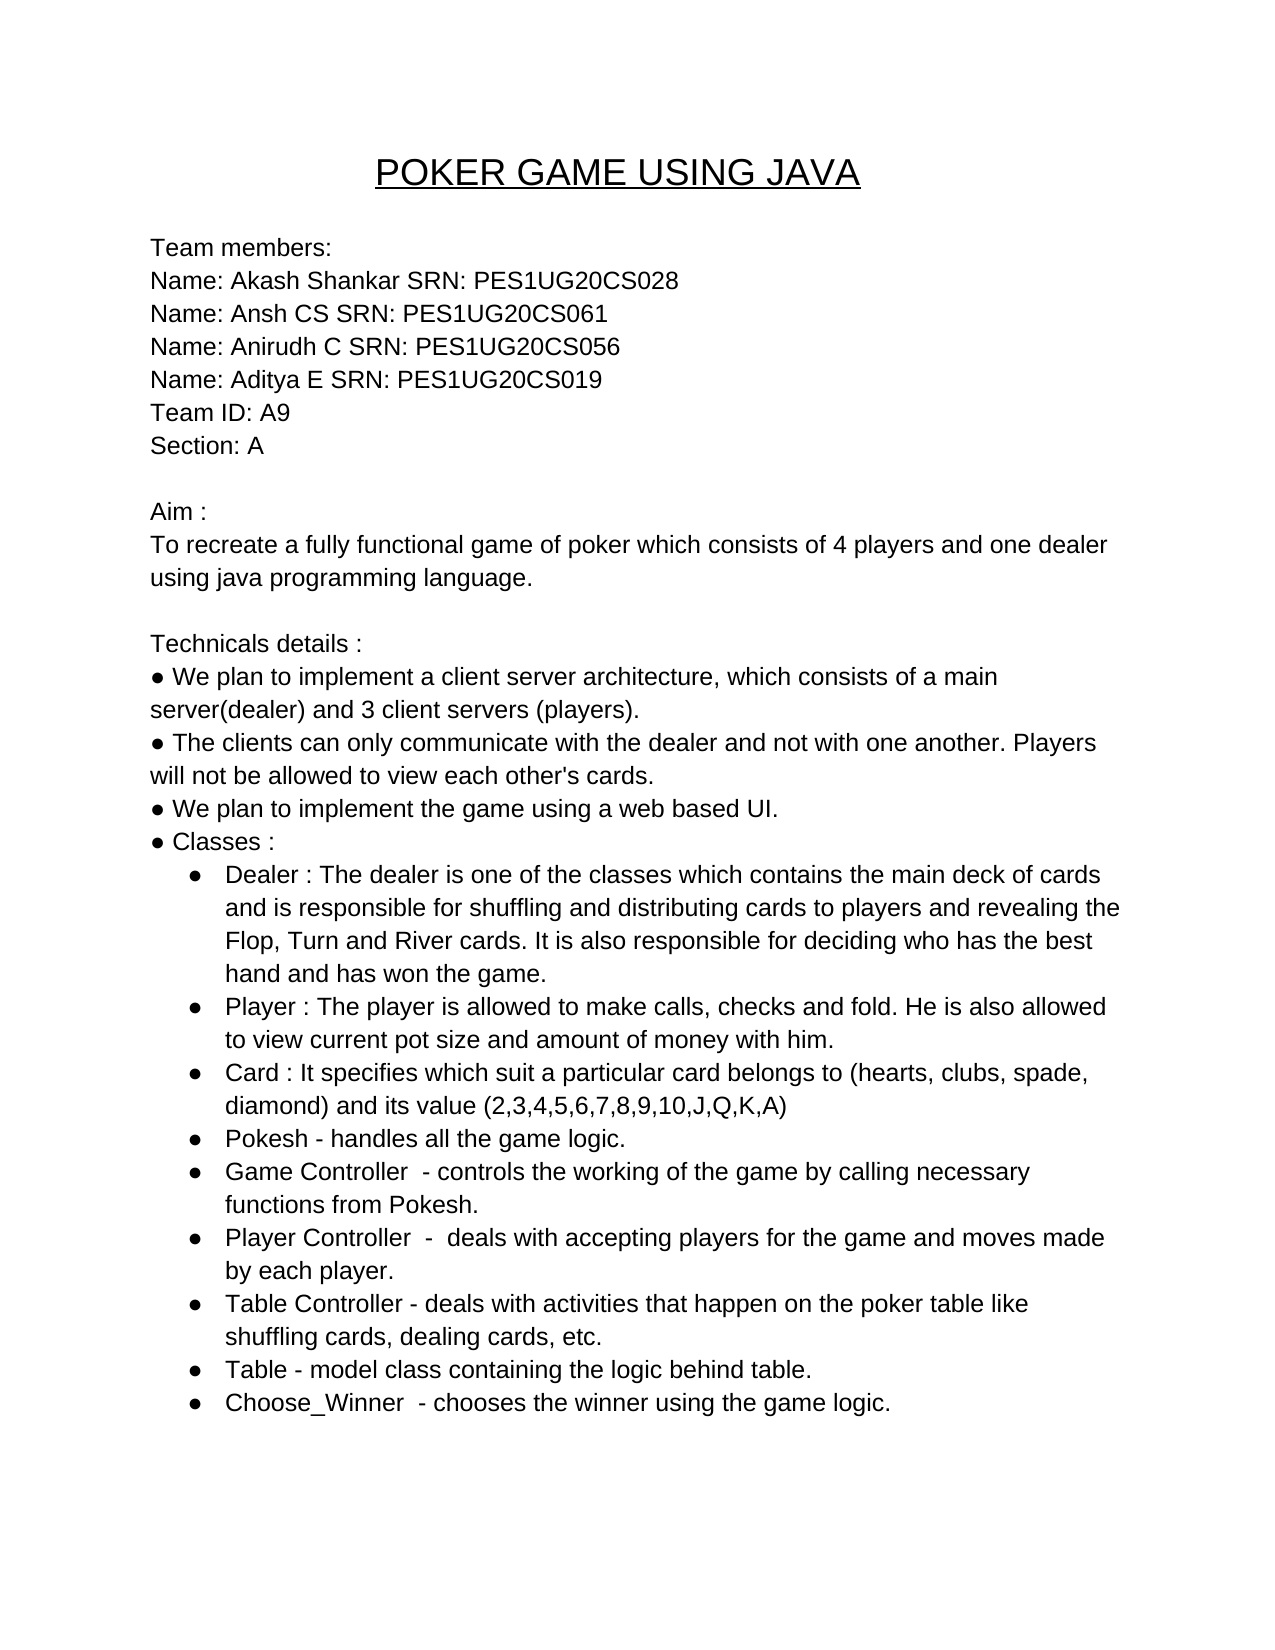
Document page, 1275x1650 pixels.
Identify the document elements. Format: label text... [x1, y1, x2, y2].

text Name: Akash Shankar SRN: PES1UG20CS028 [150, 266, 1125, 294]
list Table - model class containing the logic behind table. [187, 1355, 1125, 1384]
text ● Classes : [150, 827, 1125, 856]
text ● The clients can only communicate with the dealer and not with one another. Players will not be allowed to view each other's cards. [150, 728, 1125, 790]
text ● We plan to implement a client server architecture, which consists of a main server(dealer) and 3 client servers (players). [150, 662, 1125, 724]
text POKER GAME USING JAVA [375, 150, 1125, 193]
list Game Controller - controls the working of the game by calling necessary functions from Pokesh. [187, 1157, 1125, 1219]
text Team ID: A9 [150, 398, 1125, 426]
text Name: Aditya E SRN: PES1UG20CS019 [150, 365, 1125, 393]
list Dealer : The dealer is one of the classes which contains the main deck of cards and is responsible for shuffling and distributing cards to players and revealing the Flop, Turn and River cards. It is also responsible for deciding who has the best hand and has won the game. [187, 860, 1125, 988]
text Technicals details : [150, 629, 1125, 658]
text Section: A [150, 431, 1125, 459]
text Team members: [150, 233, 1125, 261]
text Name: Anirudh C SRN: PES1UG20CS056 [150, 332, 1125, 360]
text ● We plan to implement the game using a web based UI. [150, 794, 1125, 823]
list Card : It specifies which suit a particular card belongs to (hearts, clubs, spade, diamond) and its value (2,3,4,5,6,7,8,9,10,J,Q,K,A) [187, 1058, 1125, 1120]
text To recreate a fully functional game of poker which consists of 4 players and one dealer using java programming language. [150, 530, 1125, 592]
list Choose_Winner - chooses the winner using the game logic. [187, 1388, 1125, 1417]
list Table Controller - deals with activities that happen on the poker table like shuffling cards, dealing cards, etc. [187, 1289, 1125, 1351]
list Player Controller - deals with accepting players for the game and moves made by each player. [187, 1223, 1125, 1285]
text Aim : [150, 497, 1125, 526]
text Name: Ansh CS SRN: PES1UG20CS061 [150, 299, 1125, 327]
list Pokesh - handles all the game logic. [187, 1124, 1125, 1153]
list Player : The player is allowed to make calls, checks and fold. He is also allowed to view current pot size and amount of money with him. [187, 992, 1125, 1054]
